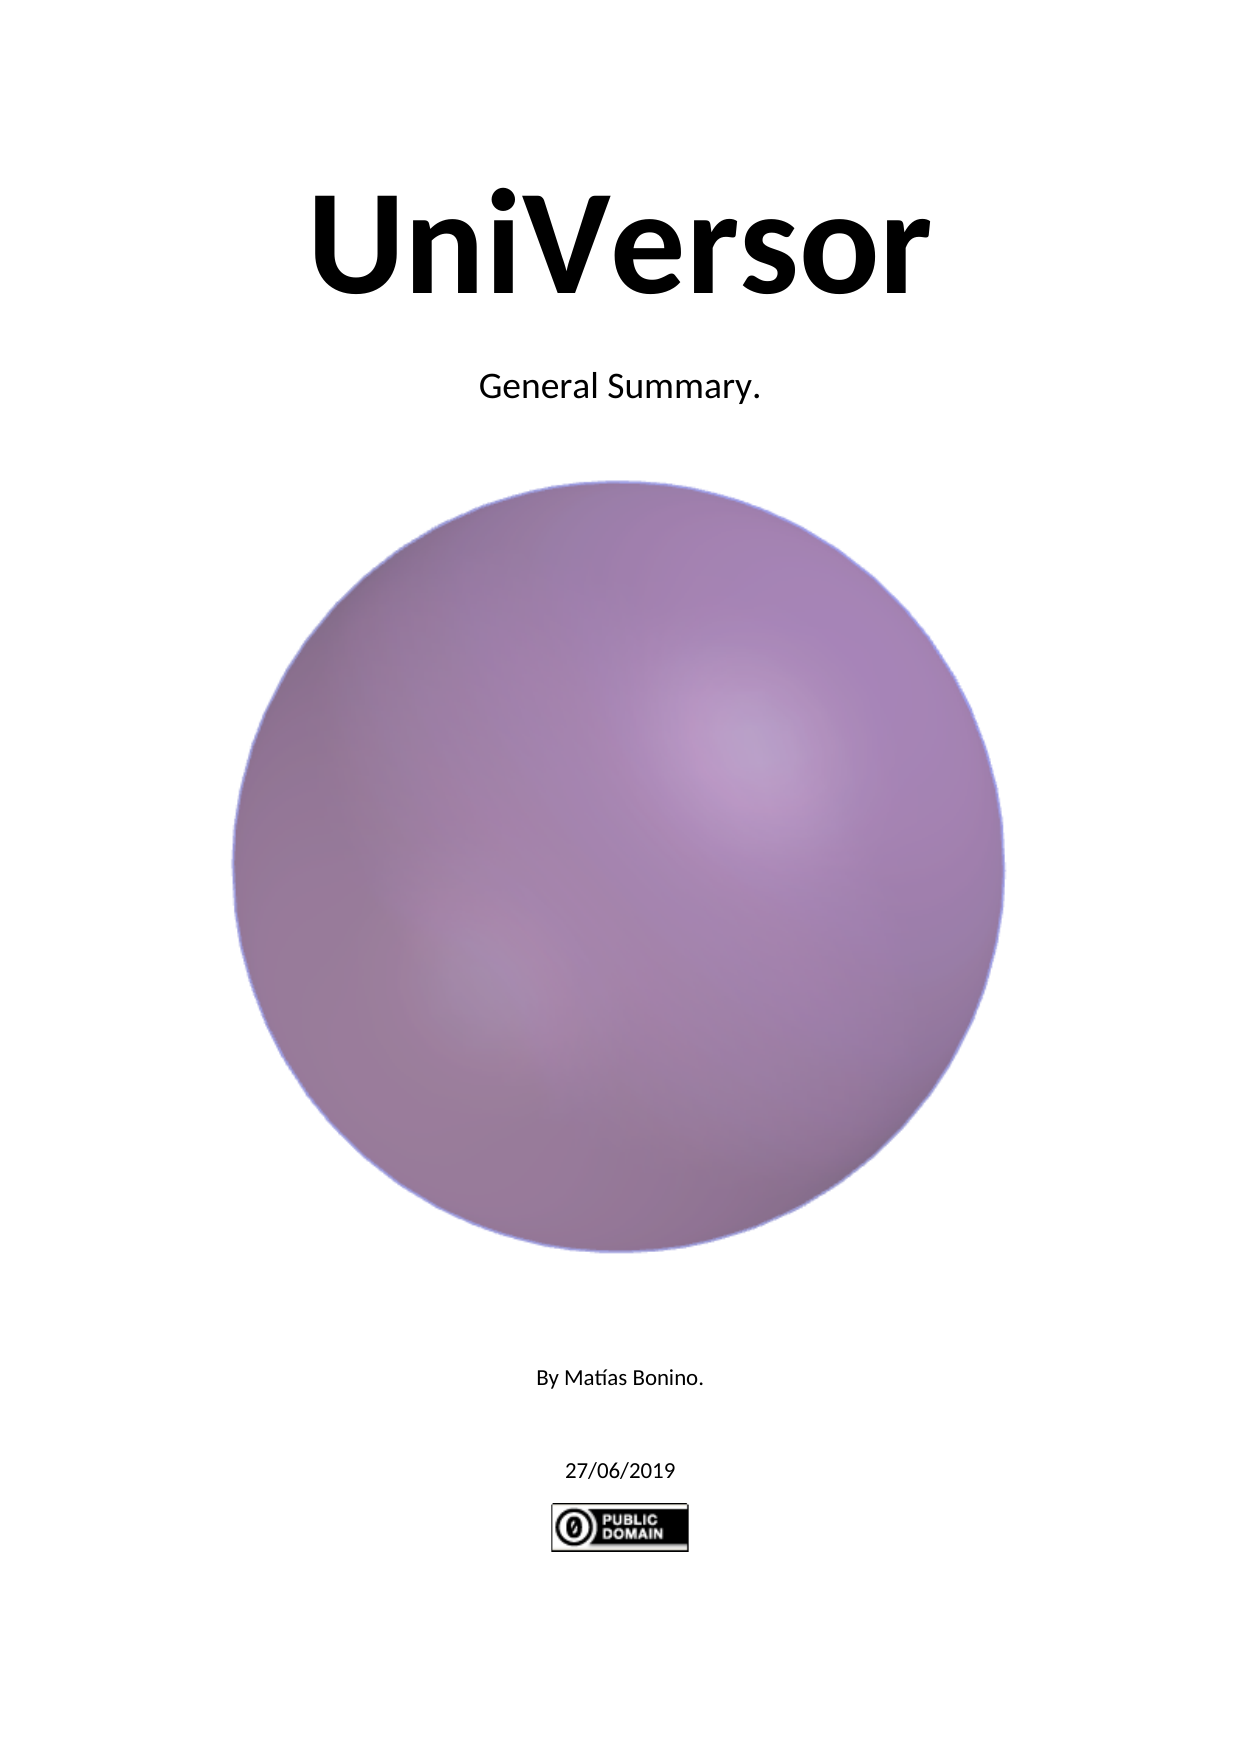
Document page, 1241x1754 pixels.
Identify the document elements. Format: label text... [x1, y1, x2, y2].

picture [177, 428, 1063, 1297]
picture [551, 1503, 689, 1552]
text UniVersor [177, 148, 1063, 331]
text By Matías Bonino. [177, 1363, 1063, 1391]
text 27/06/2019 [177, 1456, 1063, 1484]
text General Summary. [177, 362, 1063, 408]
